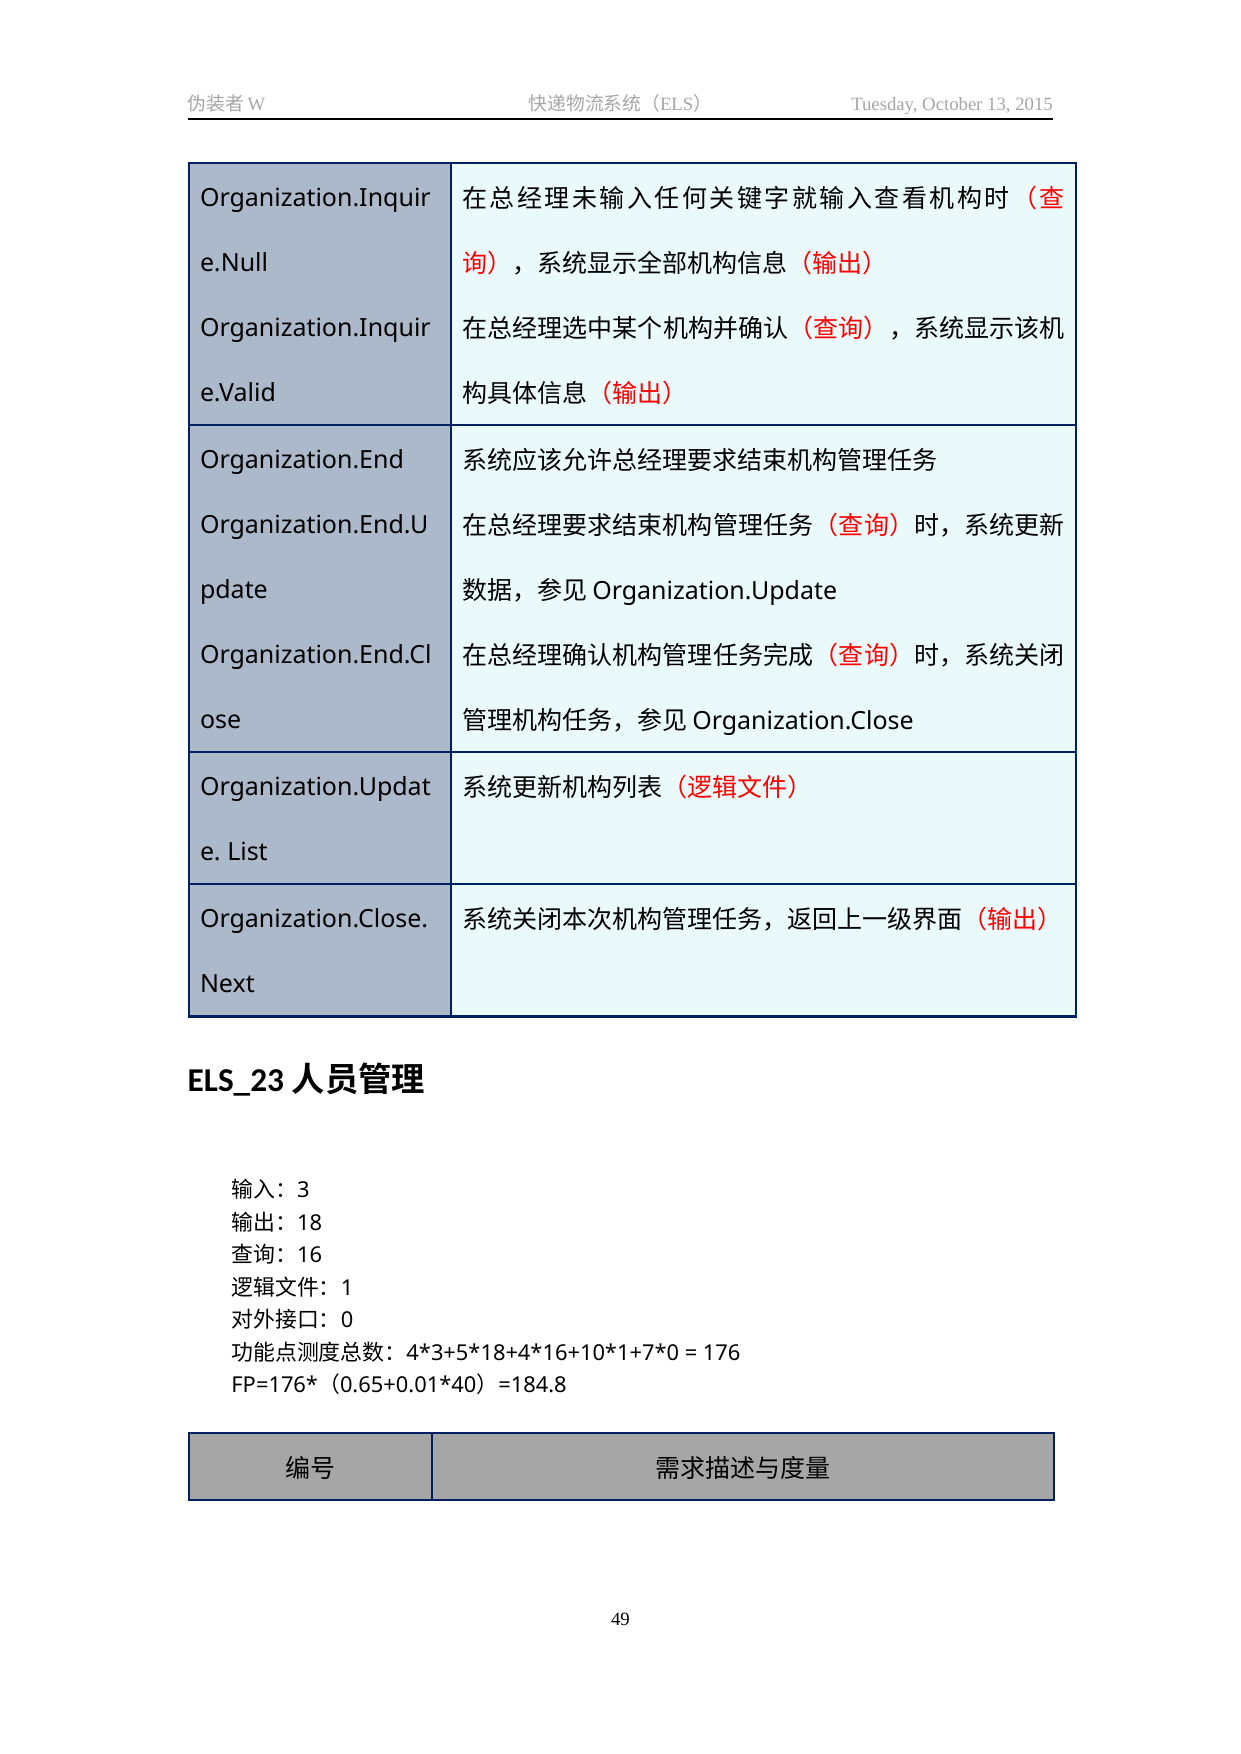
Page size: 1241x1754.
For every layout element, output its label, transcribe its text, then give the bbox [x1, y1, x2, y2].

table_header 需求描述与度量 [433, 1434, 1053, 1499]
subtitle ELS_23 人员管理 [187, 1044, 1053, 1109]
text FP=176*（0.65+0.01*40）=184.8 [231, 1367, 1053, 1399]
table_header 编号 [190, 1434, 431, 1499]
table_cell Organization.End Organization.End.Update Organization.End.Close [190, 426, 450, 751]
text 功能点测度总数：4*3+5*18+4*16+10*1+7*0 = 176 [231, 1334, 1053, 1367]
text 输出：18 [231, 1204, 1053, 1237]
table_cell Organization.Close.Next [190, 885, 450, 1015]
table_cell 系统更新机构列表（逻辑文件） [452, 753, 1075, 883]
table_cell Organization.Inquire Organization.Inquire.Null Organization.Inquire.Valid [190, 164, 450, 424]
text 逻辑文件：1 [231, 1269, 1053, 1302]
text 查询：16 [231, 1237, 1053, 1269]
text 对外接口：0 [231, 1302, 1053, 1334]
table_cell 系统应该允许总经理要求结束机构管理任务 在总经理要求结束机构管理任务（查询）时，系统更新数据，参见Organization.Update 在总经理确认机构管理任务完成（查询）时，系统关闭管理机构任务，参见Organization.Close [452, 426, 1075, 751]
table_cell 总经理输入查询关键字、机构编号（输入）（查询），系统显示出包含该关键字的机构（输出） 在总经理未输入任何关键字就输入查看机构时（查询），系统显示全部机构信息（输出） 在总经理选中某个机构并确认（查询），系统显示该机构具体信息（输出） [452, 164, 1075, 424]
text 输入：3 [231, 1172, 1053, 1204]
table_cell 系统关闭本次机构管理任务，返回上一级界面（输出） [452, 885, 1075, 1015]
table_cell Organization.Update. List [190, 753, 450, 883]
